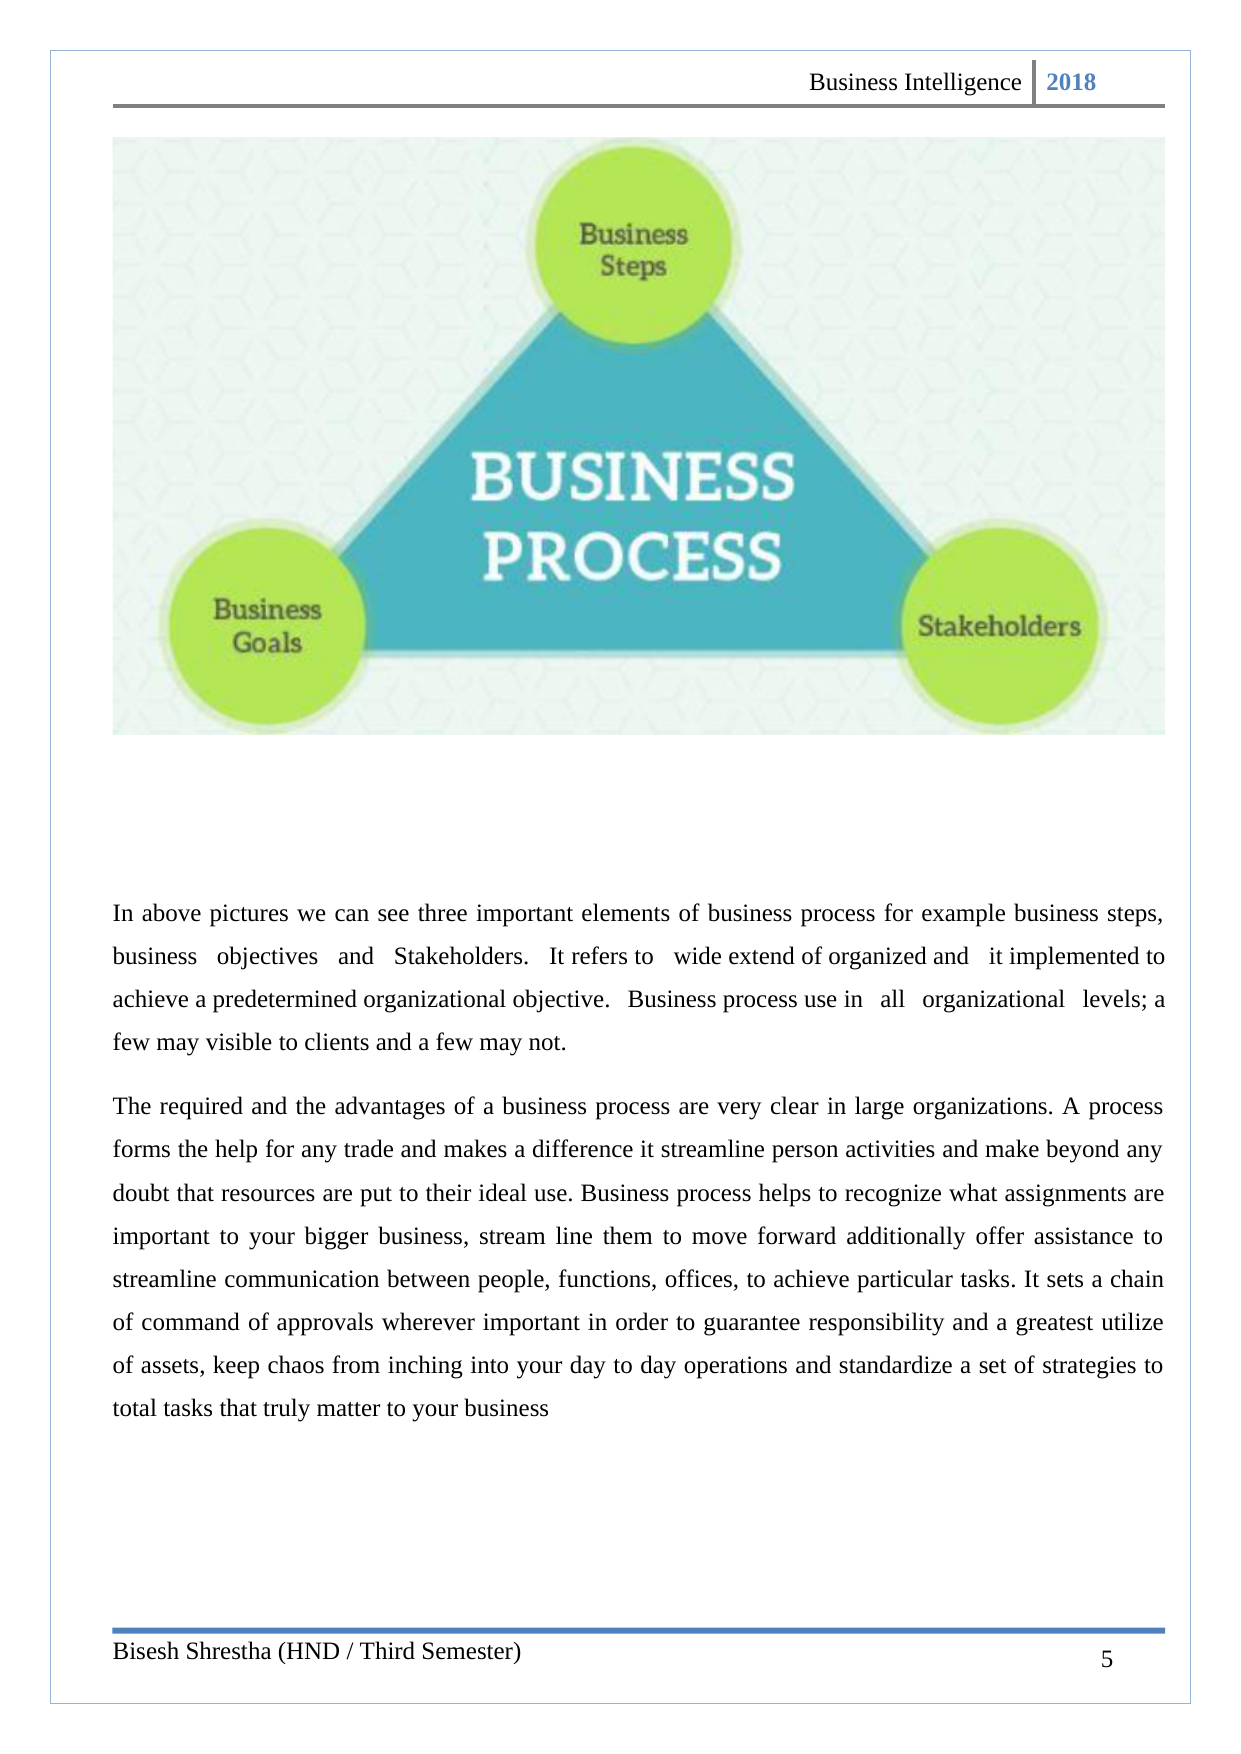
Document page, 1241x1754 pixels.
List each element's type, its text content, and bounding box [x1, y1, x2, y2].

text The required and the advantages of a business process are very clear in large organizations. A process forms the help for any trade and makes a difference it streamline person activities and make beyond any doubt that resources are put to their ideal use. Business process helps to recognize what assignments are important to your bigger business, stream line them to move forward additionally offer assistance to streamline communication between people, functions, offices, to achieve particular tasks. It sets a chain of command of approvals wherever important in order to guarantee responsibility and a greatest utilize of assets, keep chaos from inching into your day to day operations and standardize a set of strategies to total tasks that truly matter to your business [112, 1091, 1165, 1422]
text In above pictures we can see three important elements of business process for example business steps, business objectives and Stakeholders. It refers to wide extend of organized and it implemented to achieve a predetermined organizational objective. Business process use in all organizational levels; a few may visible to clients and a few may not. [112, 898, 1165, 1056]
picture [112, 137, 1166, 735]
